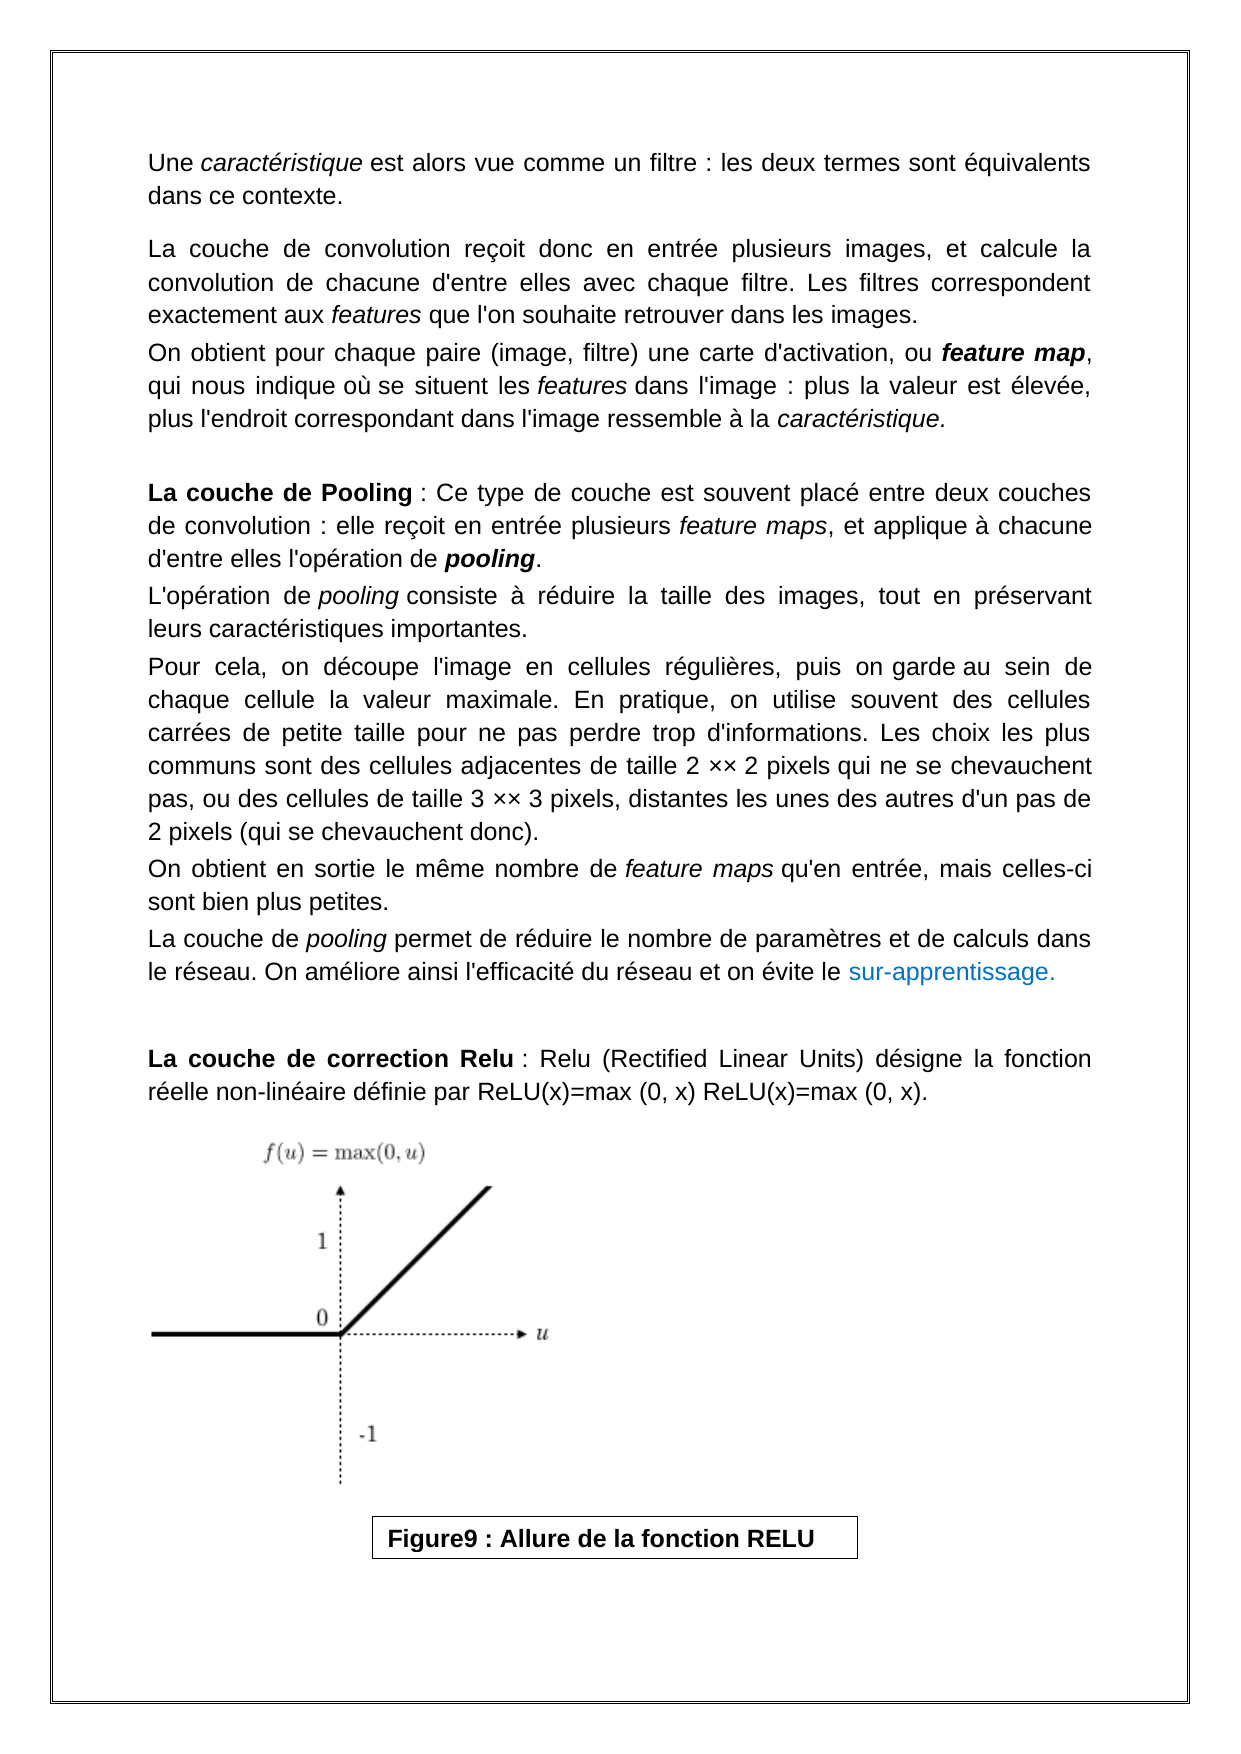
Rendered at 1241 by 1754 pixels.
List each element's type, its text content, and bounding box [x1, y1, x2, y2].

subtitle La couche de pooling permet de réduire le nombre de paramètres et de calculs dans le réseau. On améliore ainsi l'efficacité du réseau et on évite le sur-apprentissage. [148, 924, 1093, 986]
subtitle La couche de Pooling : Ce type de couche est souvent placé entre deux couches de convolution : elle reçoit en entrée plusieurs feature maps, et applique à chacune d'entre elles l'opération de pooling. [148, 478, 1093, 573]
text La couche de correction Relu : Relu (Rectified Linear Units) désigne la fonction réelle non-linéaire définie par ReLU(x)=max (0, x) ReLU(x)=max (0, x). [148, 1044, 1093, 1106]
subtitle La couche de convolution reçoit donc en entrée plusieurs images, et calcule la convolution de chacune d'entre elles avec chaque filtre. Les filtres correspondent exactement aux features que l'on souhaite retrouver dans les images. [148, 234, 1093, 329]
picture [147, 1130, 572, 1503]
subtitle Pour cela, on découpe l'image en cellules régulières, puis on garde au sein de chaque cellule la valeur maximale. En pratique, on utilise souvent des cellules carrées de petite taille pour ne pas perdre trop d'informations. Les choix les plus communs sont des cellules adjacentes de taille 2 ×× 2 pixels qui ne se chevauchent pas, ou des cellules de taille 3 ×× 3 pixels, distantes les unes des autres d'un pas de 2 pixels (qui se chevauchent donc). [148, 652, 1093, 845]
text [148, 148, 1093, 209]
subtitle On obtient pour chaque paire (image, filtre) une carte d'activation, ou feature map, qui nous indique où se situent les features dans l'image : plus la valeur est élevée, plus l'endroit correspondant dans l'image ressemble à la caractéristique. [148, 338, 1093, 432]
subtitle L'opération de pooling consiste à réduire la taille des images, tout en préservant leurs caractéristiques importantes. [148, 581, 1093, 643]
subtitle On obtient en sortie le même nombre de feature maps qu'en entrée, mais celles-ci sont bien plus petites. [148, 854, 1093, 916]
